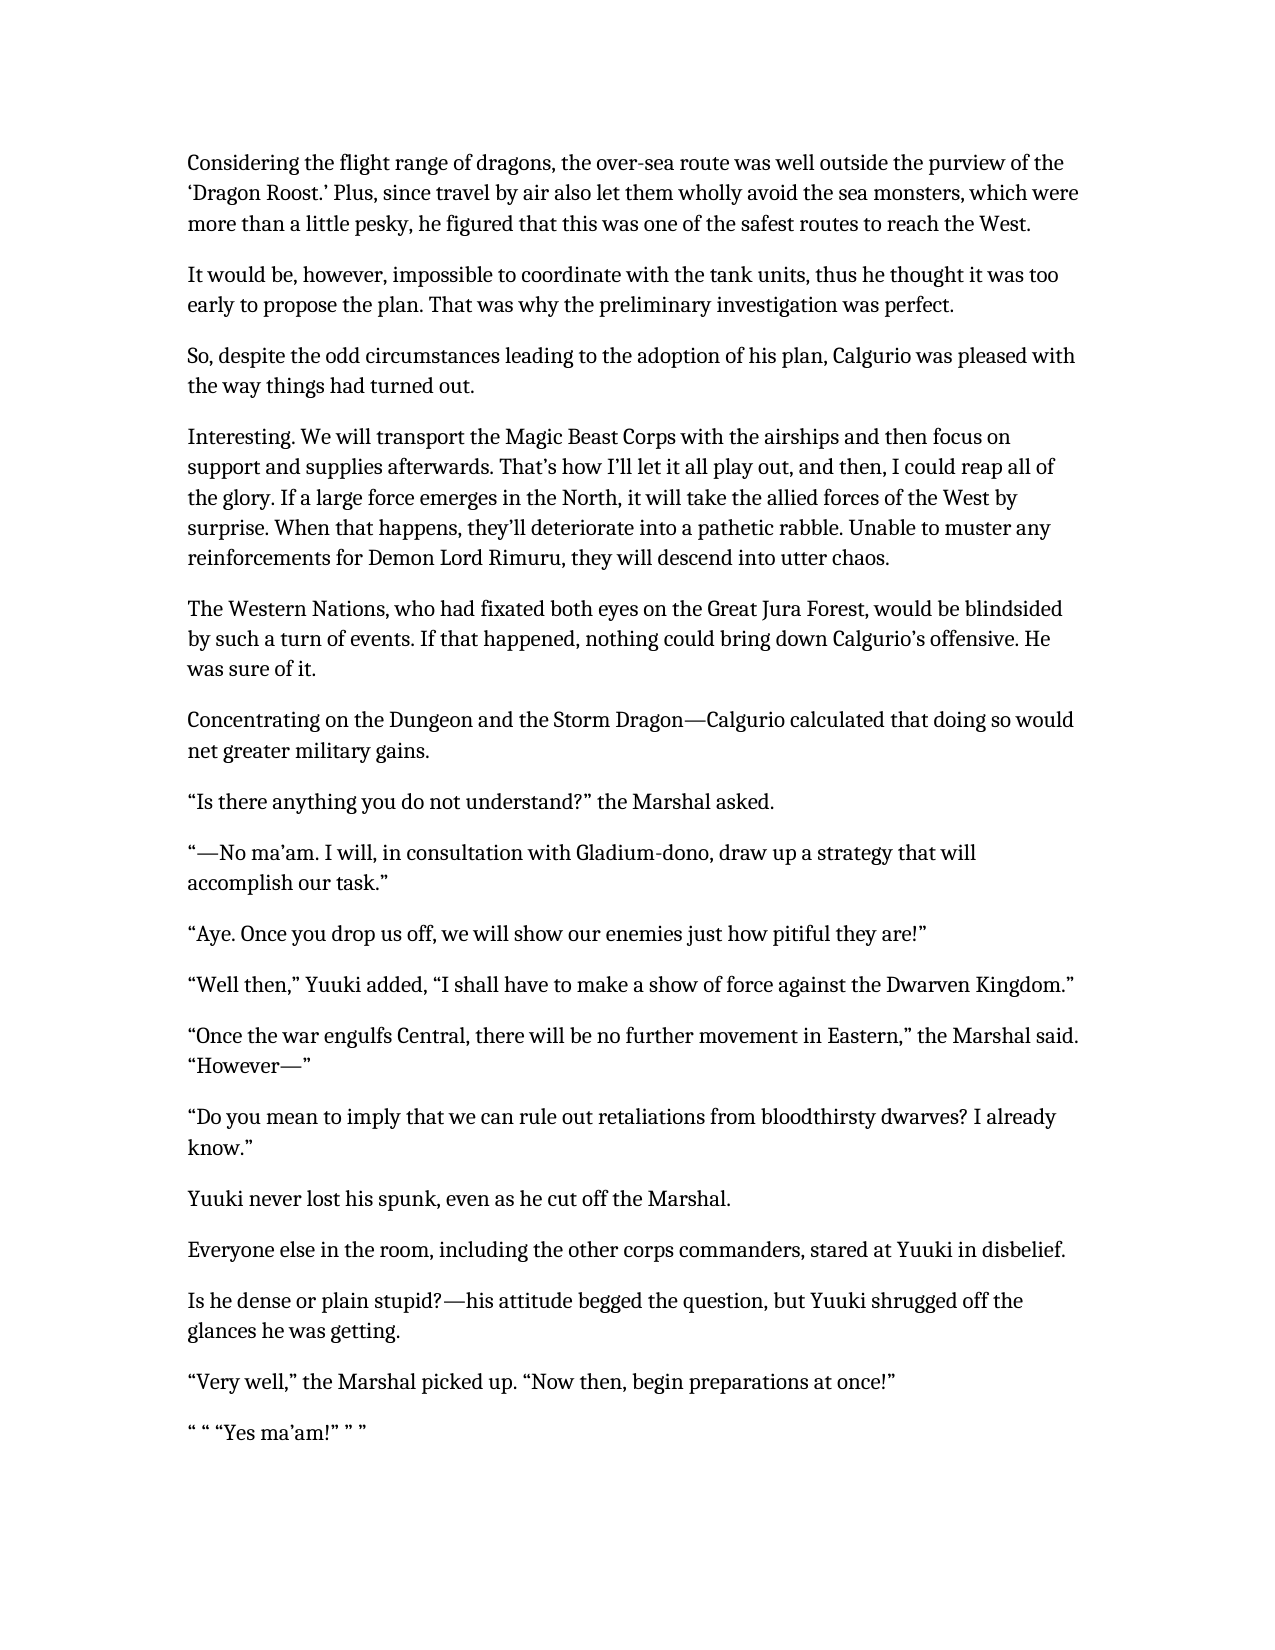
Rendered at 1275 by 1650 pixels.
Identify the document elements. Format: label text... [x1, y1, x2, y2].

text “Well then,” Yuuki added, “I shall have to make a show of force against the Dwarven Kingdom.” [187, 972, 1087, 998]
text The Western Nations, who had fixated both eyes on the Great Jura Forest, would be blindsided by such a turn of events. If that happened, nothing could bring down Calgurio’s offensive. He was sure of it. [187, 596, 1087, 683]
text So, despite the odd circumstances leading to the adoption of his plan, Calgurio was pleased with the way things had turned out. [187, 343, 1087, 399]
text Considering the flight range of dragons, the over-sea route was well outside the purview of the ‘Dragon Roost.’ Plus, since travel by air also let them wholly avoid the sea monsters, which were more than a little pesky, he figured that this was one of the safest routes to reach the West. [187, 150, 1087, 237]
text Concentrating on the Dungeon and the Storm Dragon—Calgurio calculated that doing so would net greater military gains. [187, 707, 1087, 764]
text “Do you mean to imply that we can rule out retaliations from bloodthirsty dwarves? I already know.” [187, 1104, 1087, 1161]
text “Once the war engulfs Central, there will be no further movement in Eastern,” the Marshal said. “However—” [187, 1023, 1087, 1079]
text “Is there anything you do not understand?” the Marshal asked. [187, 788, 1087, 815]
text Is he dense or plain stupid?—his attitude begged the question, but Yuuki shrugged off the glances he was getting. [187, 1287, 1087, 1344]
text “ “ “Yes ma’am!” ” ” [187, 1420, 1087, 1446]
text It would be, however, impossible to coordinate with the tank units, thus he thought it was too early to propose the plan. That was why the preliminary investigation was perfect. [187, 261, 1087, 318]
text “—No ma’am. I will, in consultation with Gladium-dono, draw up a strategy that will accomplish our task.” [187, 839, 1087, 896]
text “Very well,” the Marshal picked up. “Now then, begin preparations at once!” [187, 1369, 1087, 1395]
text “Aye. Once you drop us off, we will show our enemies just how pitiful they are!” [187, 921, 1087, 947]
text Yuuki never lost his spunk, even as he cut off the Marshal. [187, 1185, 1087, 1212]
text Everyone else in the room, including the other corps commanders, stared at Yuuki in disbelief. [187, 1236, 1087, 1263]
text Interesting. We will transport the Magic Beast Corps with the airships and then focus on support and supplies afterwards. That’s how I’ll let it all play out, and then, I could reap all of the glory. If a large force emerges in the North, it will take the allied forces of the West by surprise. When that happens, they’ll deteriorate into a pathetic rabble. Unable to muster any reinforcements for Demon Lord Rimuru, they will descend into utter chaos. [187, 424, 1087, 571]
